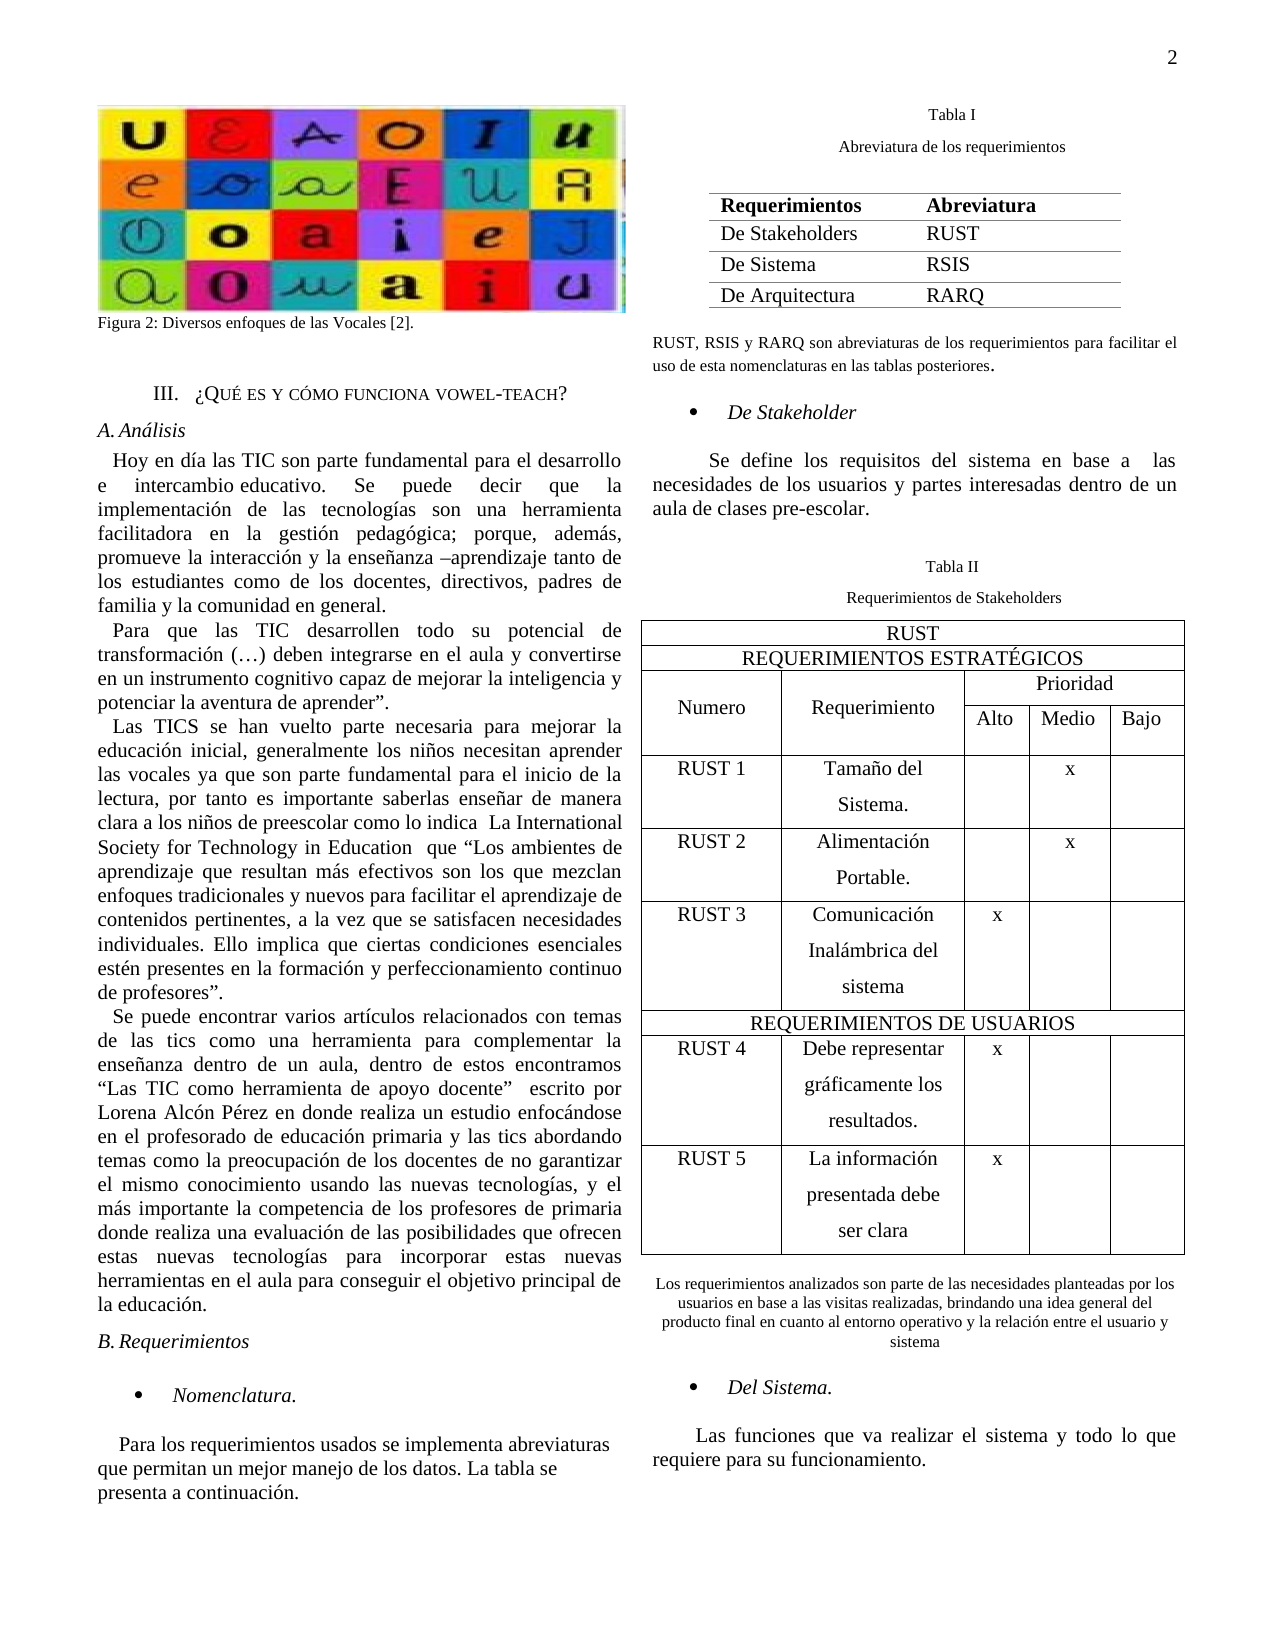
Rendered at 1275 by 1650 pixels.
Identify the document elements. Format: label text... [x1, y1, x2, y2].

table_cell x [965, 1146, 1029, 1254]
text Para que las TIC desarrollen todo su potencial de transformación (…) deben integrarse en el aula y convertirse en un instrumento cognitivo capaz de mejorar la inteligencia y potenciar la aventura de aprender”. [97, 617, 622, 714]
table_cell REQUERIMIENTOS ESTRATÉGICOS [642, 646, 1184, 670]
table_cell Numero [642, 671, 781, 755]
table_cell [1111, 902, 1184, 1010]
text Tabla I [652, 105, 1177, 124]
table_cell Requerimiento [782, 671, 964, 755]
text Abreviatura de los requerimientos [652, 137, 1177, 156]
table_cell [1030, 902, 1110, 1010]
subtitle Análisis [97, 418, 622, 442]
text Figura 2: Diversos enfoques de las Vocales [2]. [97, 313, 622, 332]
subtitle Requerimientos [97, 1329, 622, 1353]
table_cell [965, 756, 1029, 828]
text Requerimientos de Stakeholders [652, 588, 1177, 607]
table_cell Comunicación Inalámbrica del sistema [782, 902, 964, 1010]
table_cell RUST [915, 221, 1121, 251]
table_cell RUST 1 [642, 756, 781, 828]
table_cell [1111, 1036, 1184, 1144]
subtitle ¿Qué es y cómo funciona vowel-teach? [97, 381, 622, 405]
table_cell [1030, 1146, 1110, 1254]
table_cell Alto [965, 706, 1029, 755]
text Se puede encontrar varios artículos relacionados con temas de las tics como una herramienta para complementar la enseñanza dentro de un aula, dentro de estos encontramos “Las TIC como herramienta de apoyo docente” escrito por Lorena Alcón Pérez en donde realiza un estudio enfocándose en el profesorado de educación primaria y las tics abordando temas como la preocupación de los docentes de no garantizar el mismo conocimiento usando las nuevas tecnologías, y el más importante la competencia de los profesores de primaria donde realiza una evaluación de las posibilidades que ofrecen estas nuevas tecnologías para incorporar estas nuevas herramientas en el aula para conseguir el objetivo principal de la educación. [97, 1004, 622, 1316]
text Los requerimientos analizados son parte de las necesidades planteadas por los usuarios en base a las visitas realizadas, brindando una idea general del producto final en cuanto al entorno operativo y la relación entre el usuario y sistema [652, 1274, 1177, 1351]
table_cell x [965, 902, 1029, 1010]
table_cell Tamaño del Sistema. [782, 756, 964, 828]
table_cell De Stakeholders [709, 221, 915, 251]
text Las TICS se han vuelto parte necesaria para mejorar la educación inicial, generalmente los niños necesitan aprender las vocales ya que son parte fundamental para el inicio de la lectura, por tanto es importante saberlas enseñar de manera clara a los niños de preescolar como lo indica La International Society for Technology in Education que “Los ambientes de aprendizaje que resultan más efectivos son los que mezclan enfoques tradicionales y nuevos para facilitar el aprendizaje de contenidos pertinentes, a la vez que se satisfacen necesidades individuales. Ello implica que ciertas condiciones esenciales estén presentes en la formación y perfeccionamiento continuo de profesores”. [97, 714, 622, 1004]
table_cell Medio [1030, 706, 1110, 755]
table_cell RUST 3 [642, 902, 781, 1010]
table_cell De Sistema [709, 252, 915, 282]
text Para los requerimientos usados se implementa abreviaturas que permitan un mejor manejo de los datos. La tabla se presenta a continuación. [97, 1431, 622, 1504]
table_header Requerimientos [709, 194, 915, 220]
subtitle Del Sistema. [690, 1374, 1177, 1399]
table_cell De Arquitectura [709, 283, 915, 307]
table_cell RSIS [915, 252, 1121, 282]
table_cell [1030, 1036, 1110, 1144]
text Las funciones que va realizar el sistema y todo lo que requiere para su funcionamiento. [652, 1423, 1177, 1471]
table_cell REQUERIMIENTOS DE USUARIOS [642, 1011, 1184, 1035]
subtitle Nomenclatura. [135, 1383, 622, 1407]
table_cell RUST 2 [642, 829, 781, 901]
table_cell Bajo [1111, 706, 1184, 755]
subtitle De Stakeholder [690, 400, 1177, 424]
table_header RUST [642, 621, 1184, 645]
text Tabla II [652, 557, 1177, 576]
table_cell [965, 829, 1029, 901]
text Se define los requisitos del sistema en base a las necesidades de los usuarios y partes interesadas dentro de un aula de clases pre-escolar. [652, 448, 1177, 520]
table_cell Debe representar gráficamente los resultados. [782, 1036, 964, 1144]
table_cell Prioridad [965, 671, 1184, 705]
table_cell Alimentación Portable. [782, 829, 964, 901]
table_cell x [1030, 756, 1110, 828]
table_cell x [965, 1036, 1029, 1144]
table_cell [1111, 829, 1184, 901]
text RUST, RSIS y RARQ son abreviaturas de los requerimientos para facilitar el uso de esta nomenclaturas en las tablas posteriores. [652, 332, 1177, 376]
table_cell RARQ [915, 283, 1121, 307]
table_cell [1111, 756, 1184, 828]
table_cell La información presentada debe ser clara [782, 1146, 964, 1254]
text Hoy en día las TIC son parte fundamental para el desarrollo e intercambio educativo. Se puede decir que la implementación de las tecnologías son una herramienta facilitadora en la gestión pedagógica; porque, además, promueve la interacción y la enseñanza –aprendizaje tanto de los estudiantes como de los docentes, directivos, padres de familia y la comunidad en general. [97, 448, 622, 617]
table_header Abreviatura [915, 194, 1121, 220]
table_cell RUST 5 [642, 1146, 781, 1254]
picture [97, 105, 626, 313]
table_cell [1111, 1146, 1184, 1254]
table_cell x [1030, 829, 1110, 901]
table_cell RUST 4 [642, 1036, 781, 1144]
